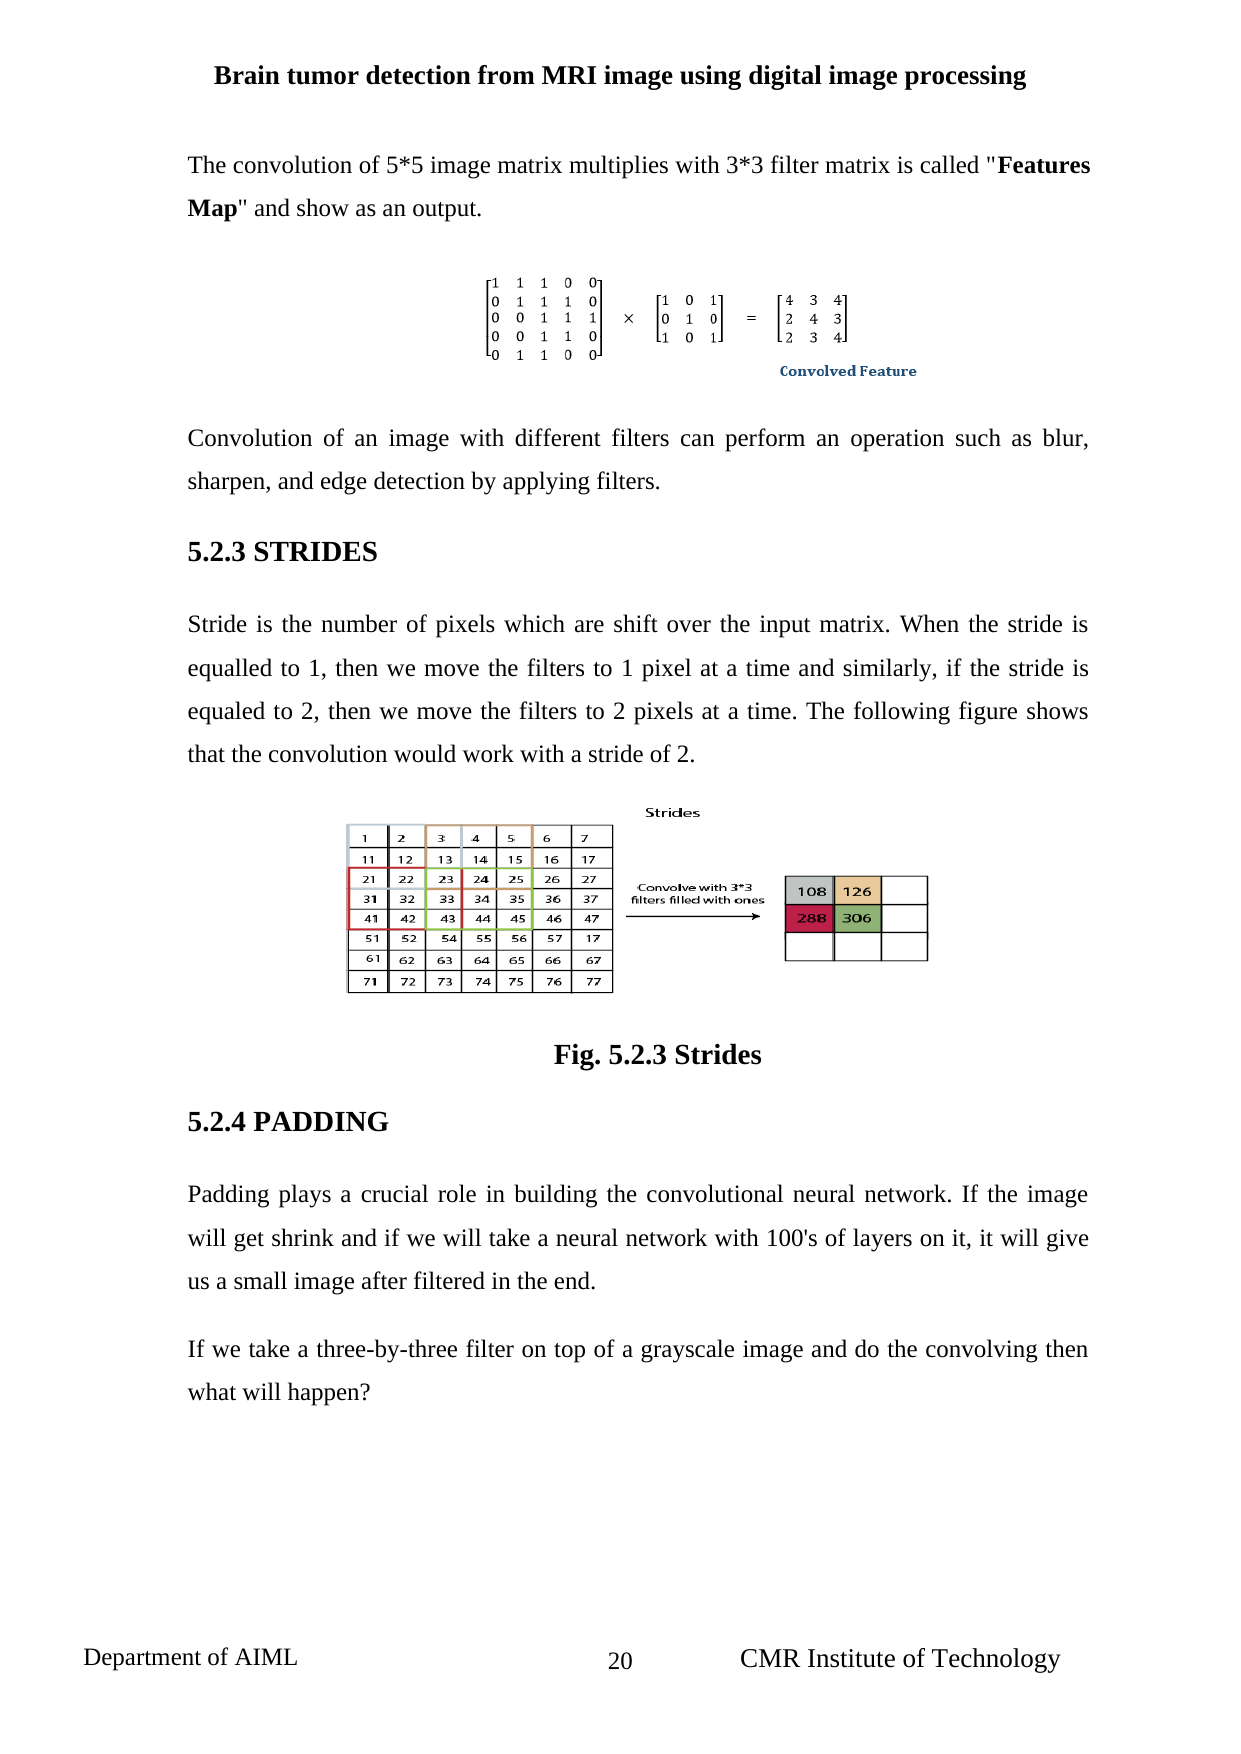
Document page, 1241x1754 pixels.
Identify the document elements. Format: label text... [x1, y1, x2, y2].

text Convolution of an image with different filters can perform an operation such as blur, sharpen, and edge detection by applying filters. [187, 423, 1090, 495]
subtitle 5.2.4 PADDING [187, 1104, 1090, 1138]
text The convolution of 5*5 image matrix multiplies with 3*3 filter matrix is called "Features Map" and show as an output. [187, 150, 1090, 222]
text Stride is the number of pixels which are shift over the input matrix. When the stride is equalled to 1, then we move the filters to 1 pixel at a time and similarly, if the stride is equaled to 2, then we move the filters to 2 pixels at a time. The following figure shows that the convolution would work with a stride of 2. [187, 609, 1090, 768]
text If we take a three-by-three filter on top of a grayscale image and do the convolving then what will happen? [187, 1334, 1090, 1406]
picture [334, 807, 943, 999]
text Padding plays a crucial role in building the convolutional neural network. If the image will get shrink and if we will take a neural network with 100's of layers on it, it will give us a small image after filtered in the end. [187, 1179, 1090, 1294]
picture [344, 261, 934, 385]
list Fig. 5.2.3 Strides [225, 1037, 1090, 1071]
subtitle 5.2.3 STRIDES [187, 534, 1090, 568]
